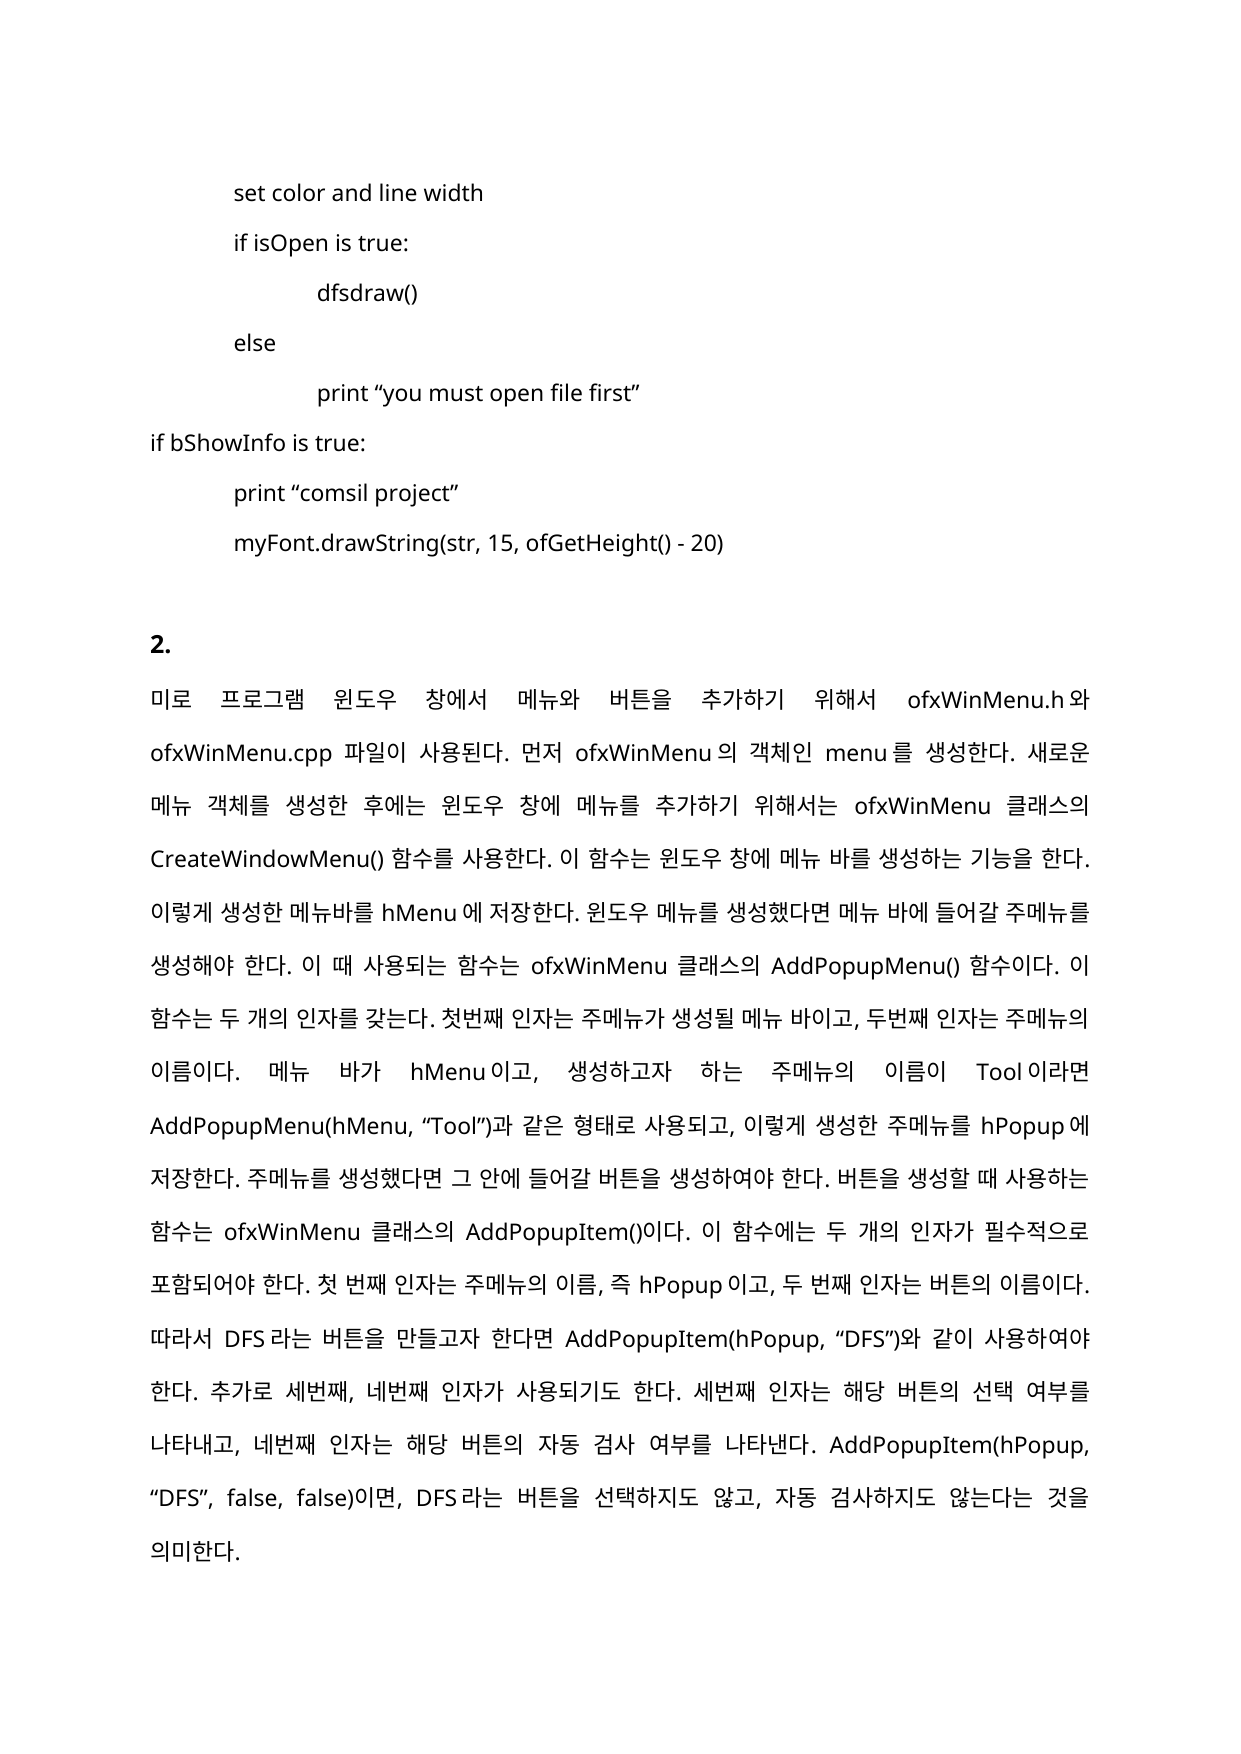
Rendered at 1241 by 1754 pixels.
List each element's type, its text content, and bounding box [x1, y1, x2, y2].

text print “you must open file first” [150, 377, 1090, 408]
text else [150, 327, 1090, 358]
text 2. [150, 627, 1090, 661]
text set color and line width [150, 177, 1090, 208]
text if bShowInfo is true: [150, 427, 1090, 458]
text myFont.drawString(str, 15, ofGetHeight() - 20) [150, 527, 1090, 558]
text dfsdraw() [150, 277, 1090, 308]
text if isOpen is true: [150, 227, 1090, 258]
text print “comsil project” [150, 477, 1090, 508]
text 미로 프로그램 윈도우 창에서 메뉴와 버튼을 추가하기 위해서 ofxWinMenu.h와 ofxWinMenu.cpp 파일이 사용된다. 먼저 ofxWinMenu의 객체인 menu를 생성한다. 새로운 메뉴 객체를 생성한 후에는 윈도우 창에 메뉴를 추가하기 위해서는 ofxWinMenu 클래스의 CreateWindowMenu() 함수를 사용한다. 이 함수는 윈도우 창에 메뉴 바를 생성하는 기능을 한다. 이렇게 생성한 메뉴바를 hMenu에 저장한다. 윈도우 메뉴를 생성했다면 메뉴 바에 들어갈 주메뉴를 생성해야 한다. 이 때 사용되는 함수는 ofxWinMenu 클래스의 AddPopupMenu() 함수이다. 이 함수는 두 개의 인자를 갖는다. 첫번째 인자는 주메뉴가 생성될 메뉴 바이고, 두번째 인자는 주메뉴의 이름이다. 메뉴 바가 hMenu이고, 생성하고자 하는 주메뉴의 이름이 Tool이라면 AddPopupMenu(hMenu, “Tool”)과 같은 형태로 사용되고, 이렇게 생성한 주메뉴를 hPopup에 저장한다. 주메뉴를 생성했다면 그 안에 들어갈 버튼을 생성하여야 한다. 버튼을 생성할 때 사용하는 함수는 ofxWinMenu 클래스의 AddPopupItem()이다. 이 함수에는 두 개의 인자가 필수적으로 포함되어야 한다. 첫 번째 인자는 주메뉴의 이름, 즉 hPopup이고, 두 번째 인자는 버튼의 이름이다. 따라서 DFS라는 버튼을 만들고자 한다면 AddPopupItem(hPopup, “DFS”)와 같이 사용하여야 한다. 추가로 세번째, 네번째 인자가 사용되기도 한다. 세번째 인자는 해당 버튼의 선택 여부를 나타내고, 네번째 인자는 해당 버튼의 자동 검사 여부를 나타낸다. AddPopupItem(hPopup, “DFS”, false, false)이면, DFS라는 버튼을 선택하지도 않고, 자동 검사하지도 않는다는 것을 의미한다. [150, 682, 1090, 1567]
